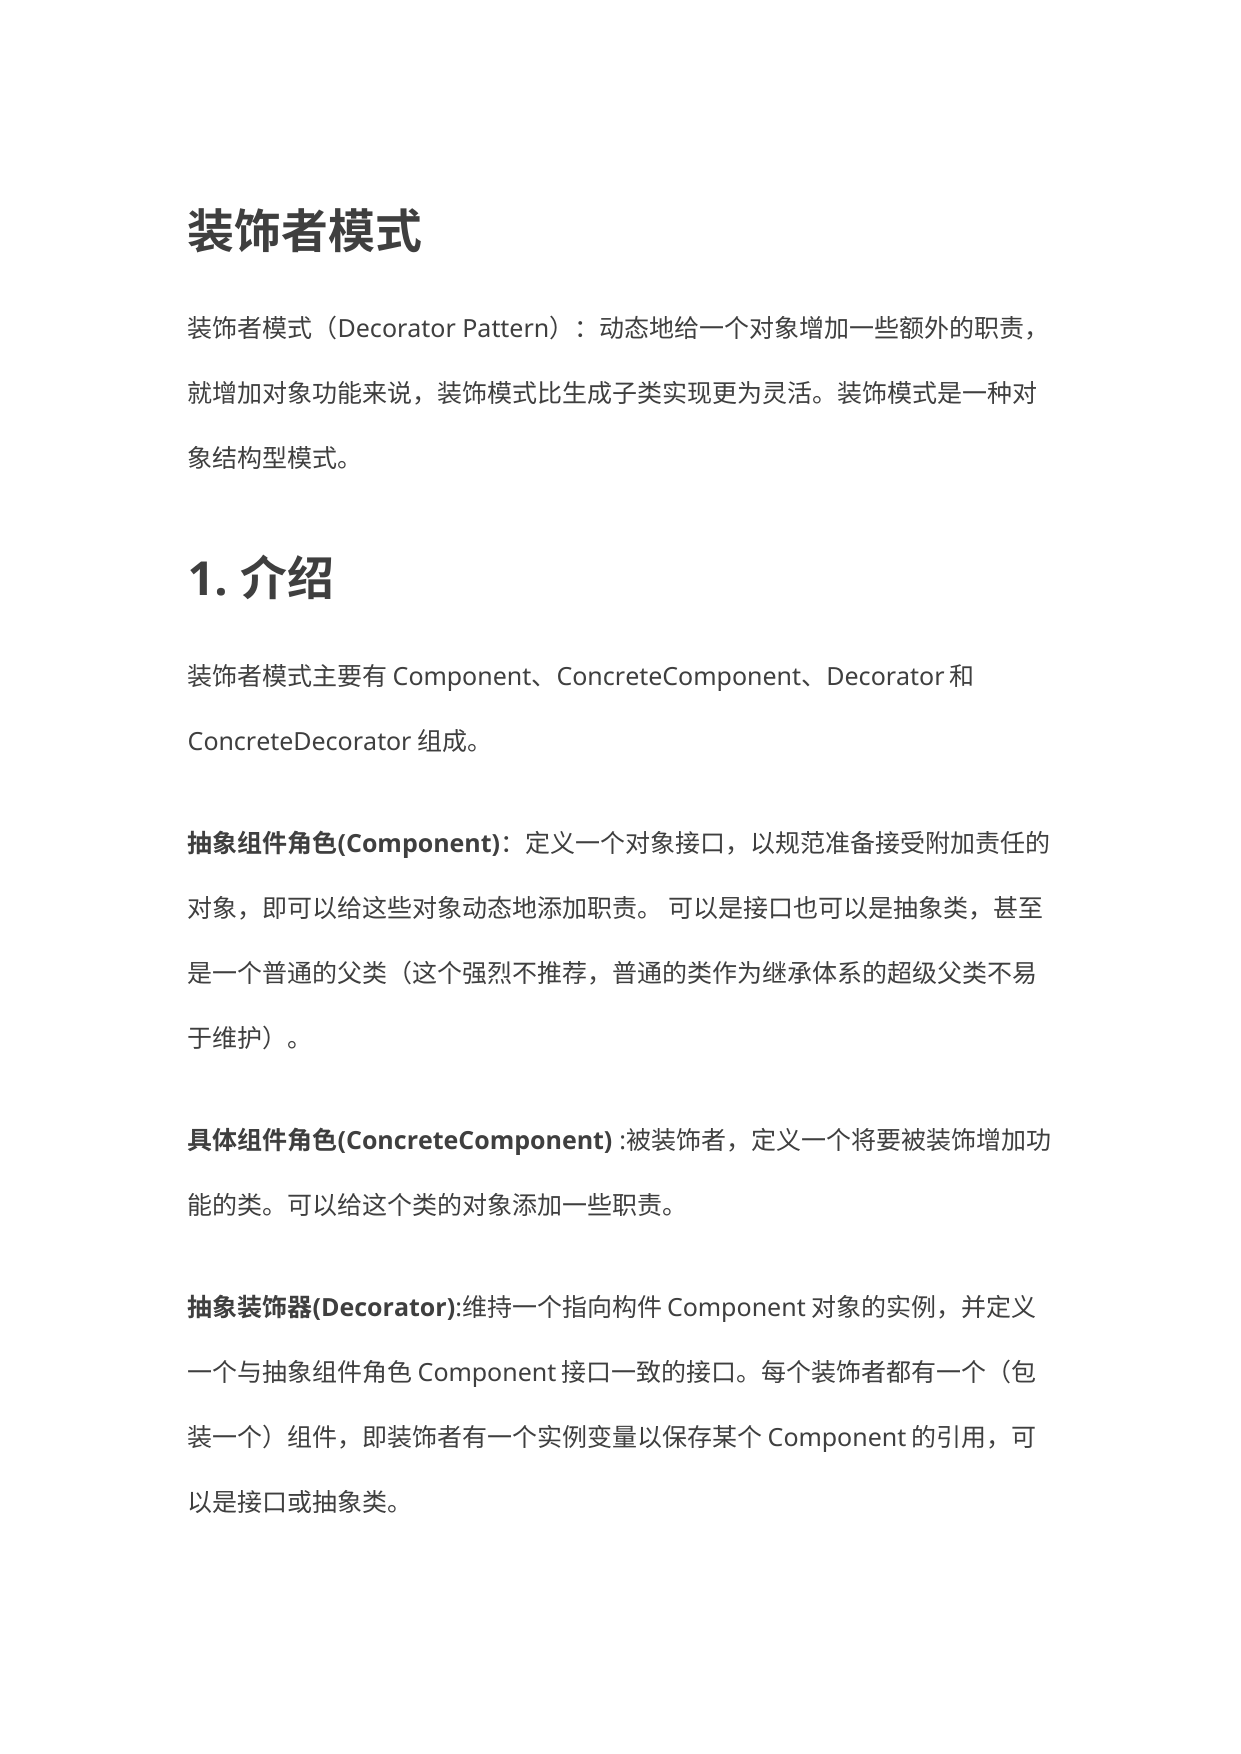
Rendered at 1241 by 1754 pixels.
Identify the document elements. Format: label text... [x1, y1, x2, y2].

text 抽象装饰器(Decorator):维持一个指向构件Component对象的实例，并定义一个与抽象组件角色Component接口一致的接口。每个装饰者都有一个（包装一个）组件，即装饰者有一个实例变量以保存某个Component的引用，可以是接口或抽象类。 [187, 1273, 1053, 1533]
text 装饰者模式主要有Component、ConcreteComponent、Decorator和ConcreteDecorator组成。 [187, 642, 1053, 772]
subtitle 装饰者模式 [187, 179, 1053, 277]
text 装饰者模式（Decorator Pattern）：动态地给一个对象增加一些额外的职责，就增加对象功能来说，装饰模式比生成子类实现更为灵活。装饰模式是一种对象结构型模式。 [187, 294, 1053, 489]
text 具体组件角色(ConcreteComponent) :被装饰者，定义一个将要被装饰增加功能的类。可以给这个类的对象添加一些职责。 [187, 1106, 1053, 1236]
text 抽象组件角色(Component)：定义一个对象接口，以规范准备接受附加责任的对象，即可以给这些对象动态地添加职责。 可以是接口也可以是抽象类，甚至是一个普通的父类（这个强烈不推荐，普通的类作为继承体系的超级父类不易于维护）。 [187, 809, 1053, 1069]
subtitle 1. 介绍 [187, 527, 1053, 624]
